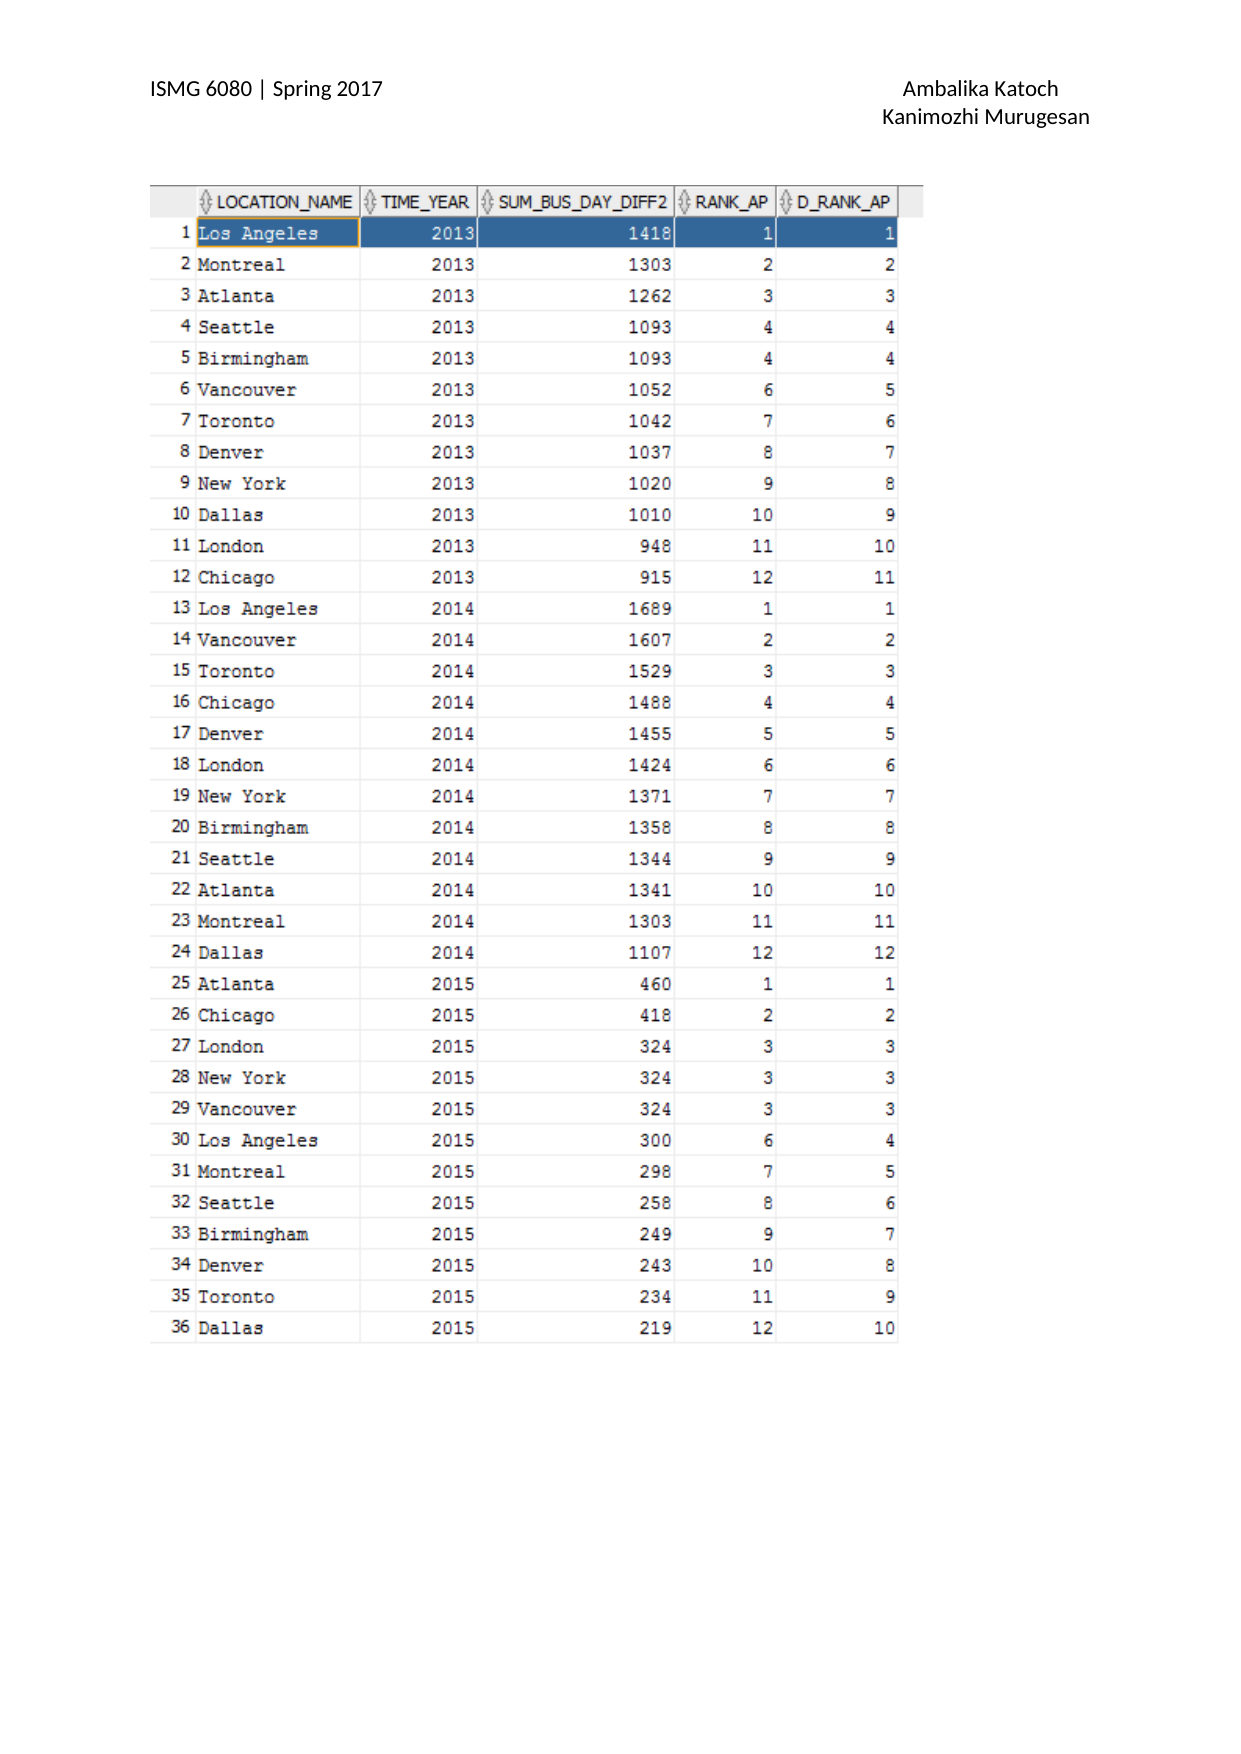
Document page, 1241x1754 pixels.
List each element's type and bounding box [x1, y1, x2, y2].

picture [150, 185, 924, 1350]
